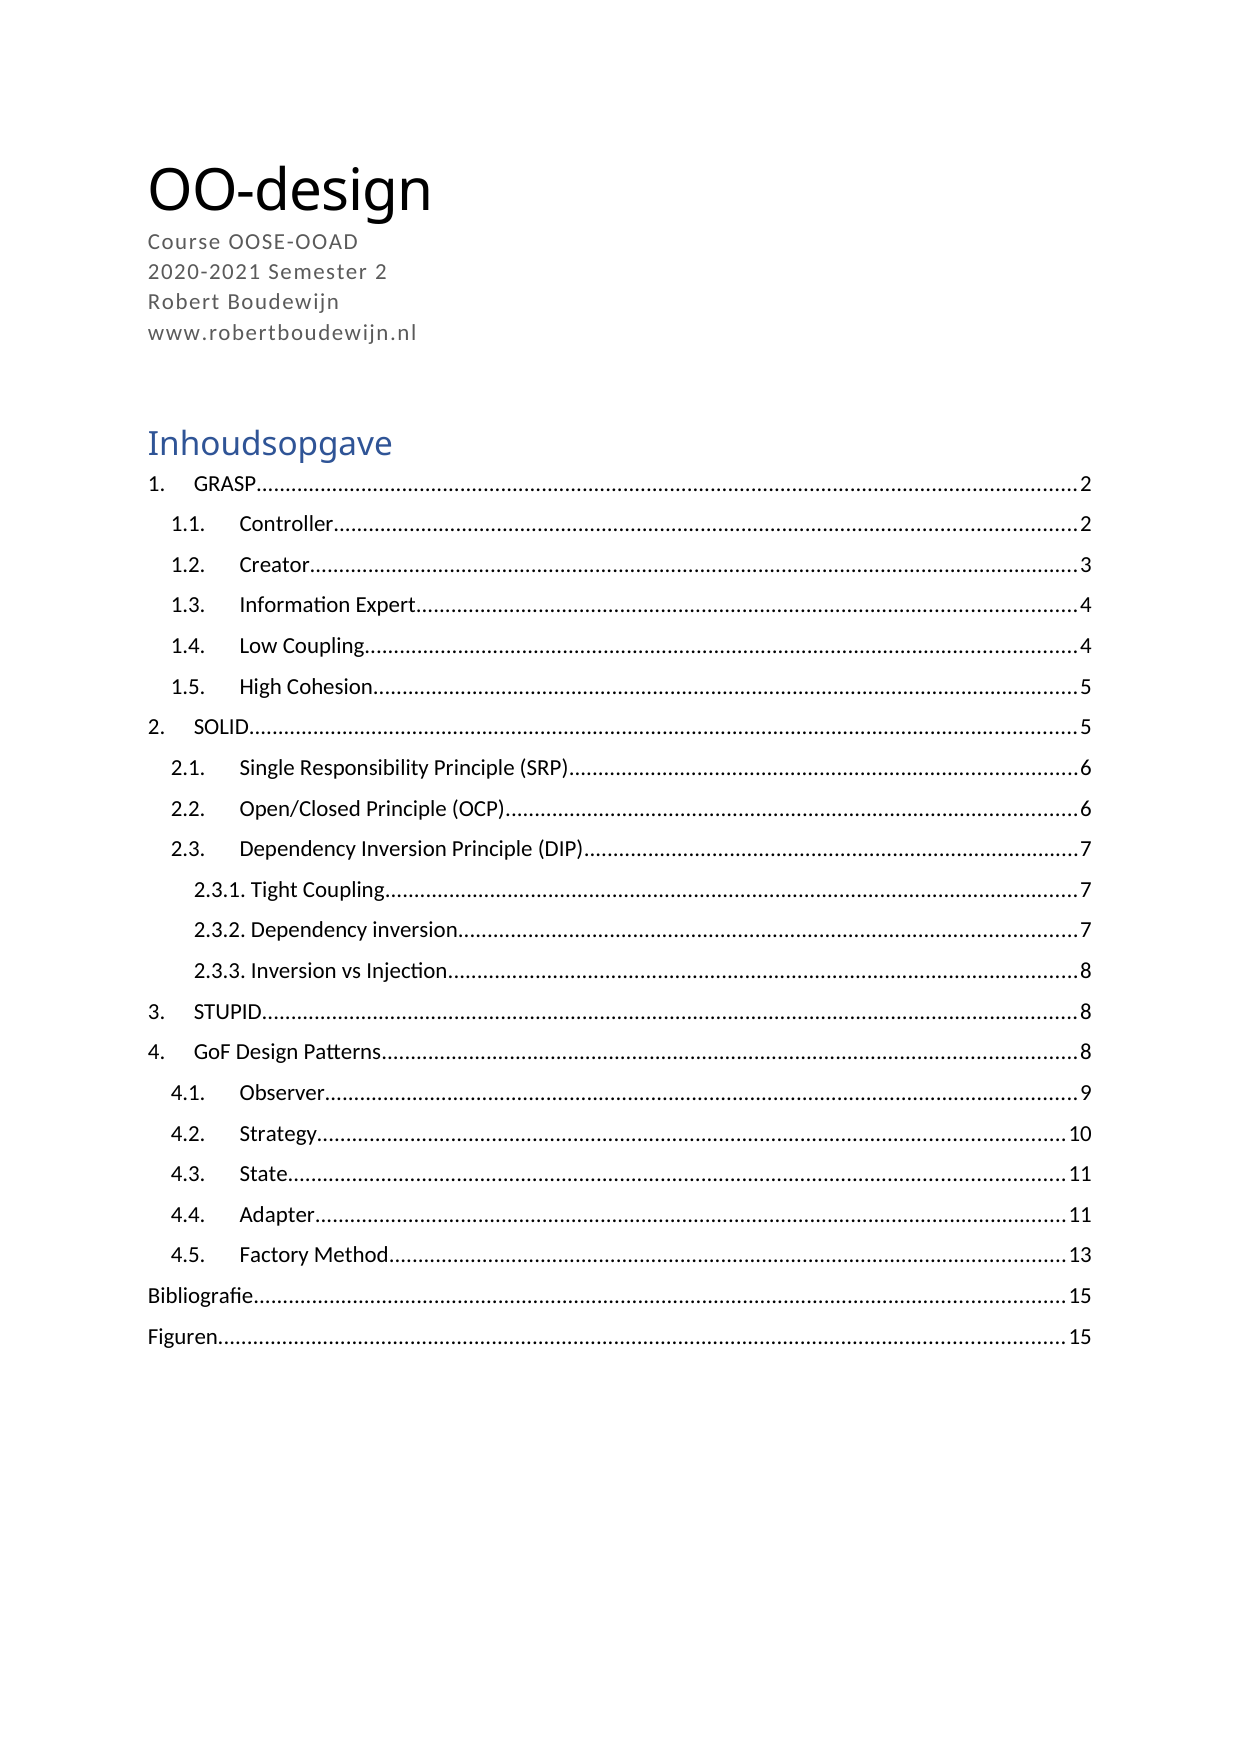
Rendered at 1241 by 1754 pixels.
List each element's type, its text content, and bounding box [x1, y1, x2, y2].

subtitle Course OOSE-OOAD 2020-2021 Semester 2 Robert Boudewijn www.robertboudewijn.nl [148, 227, 1093, 346]
title OO-design [148, 148, 1093, 227]
